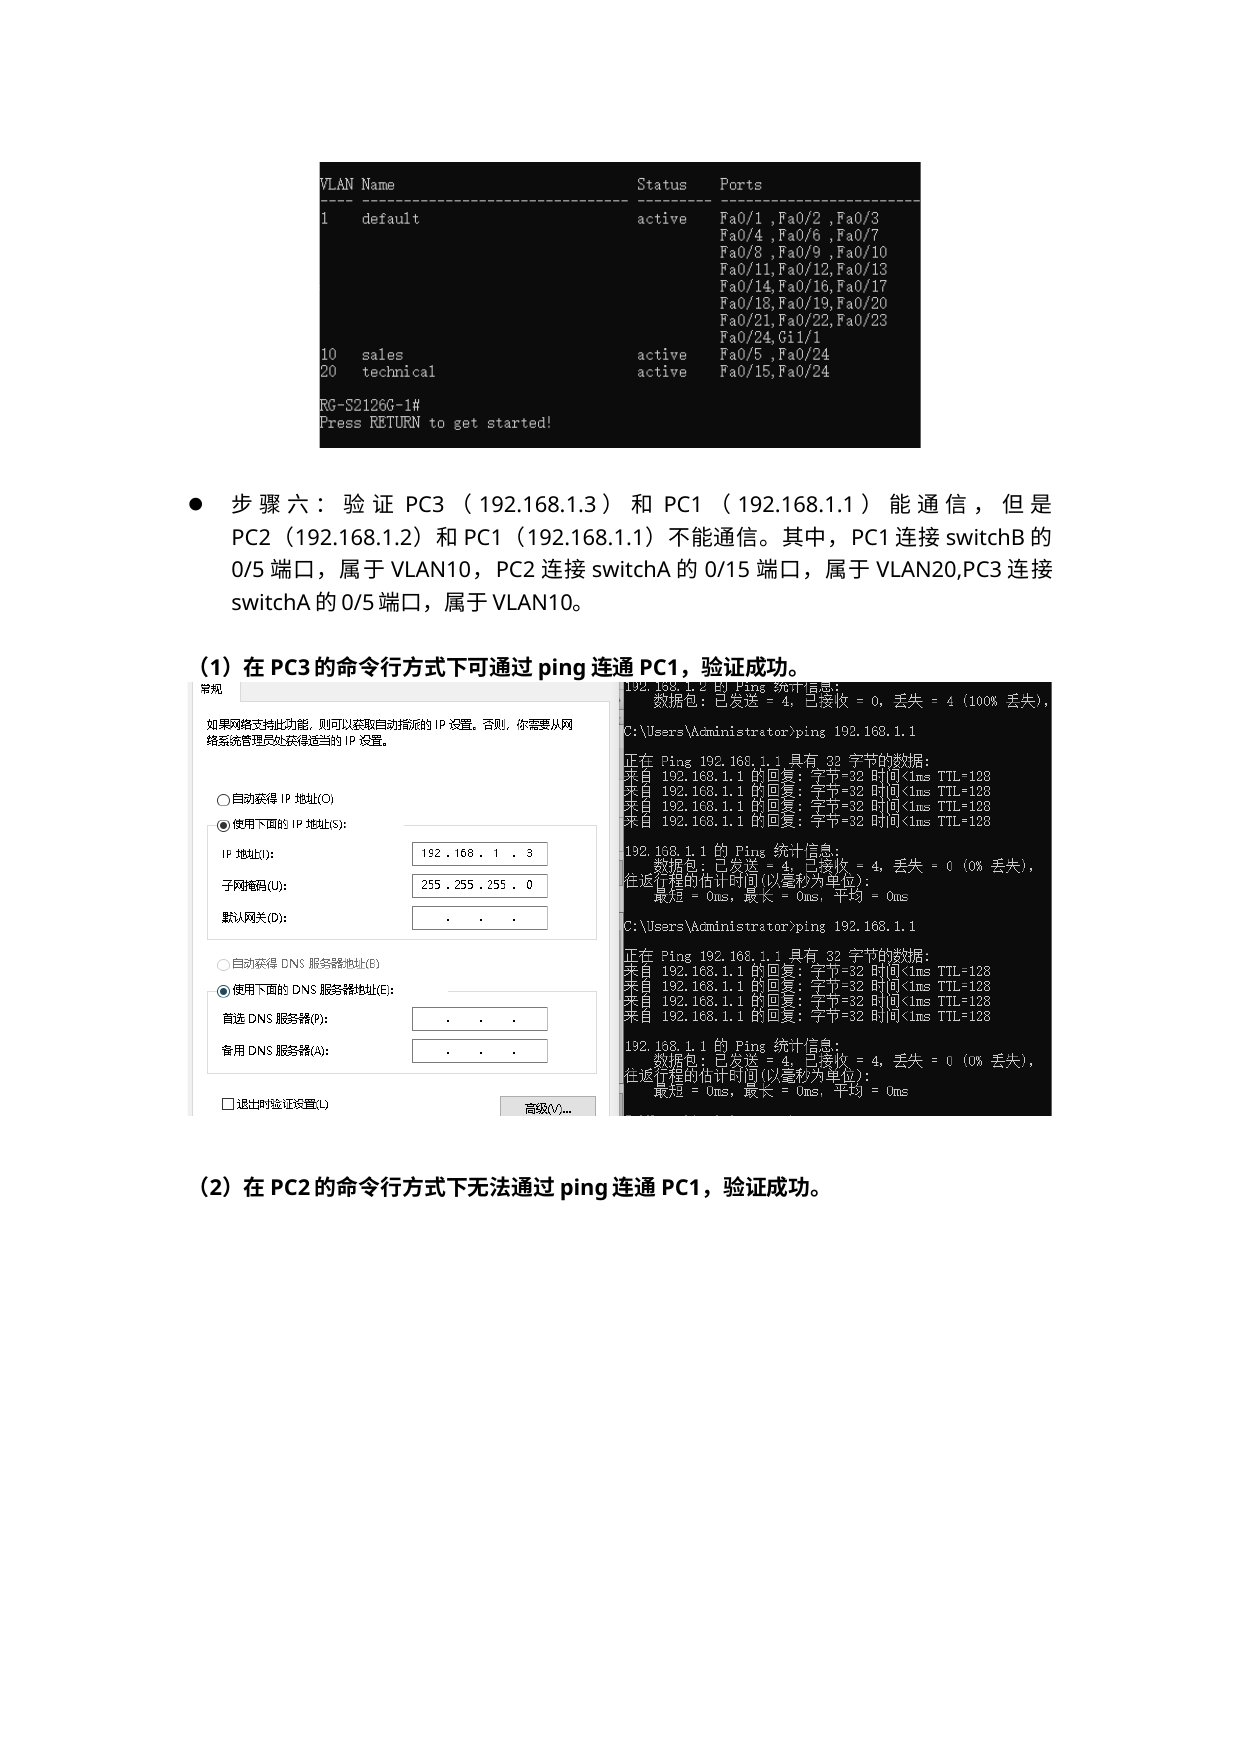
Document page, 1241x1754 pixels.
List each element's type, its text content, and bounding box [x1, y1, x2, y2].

text （1）在PC3的命令行方式下可通过ping连通PC1，验证成功。 [187, 649, 1053, 682]
picture [187, 682, 1052, 1116]
picture [319, 162, 921, 448]
text （2）在PC2的命令行方式下无法通过ping连通PC1，验证成功。 [187, 1169, 1053, 1202]
list 步骤六：验证PC3（192.168.1.3）和PC1（192.168.1.1）能通信，但是PC2（192.168.1.2）和PC1（192.168.1.1）不能通信。其中，PC1连接switchB的0/5端口，属于VLAN10，PC2连接switchA的0/15端口，属于VLAN20,PC3连接switchA的0/5端口，属于VLAN10。 [187, 487, 1053, 617]
